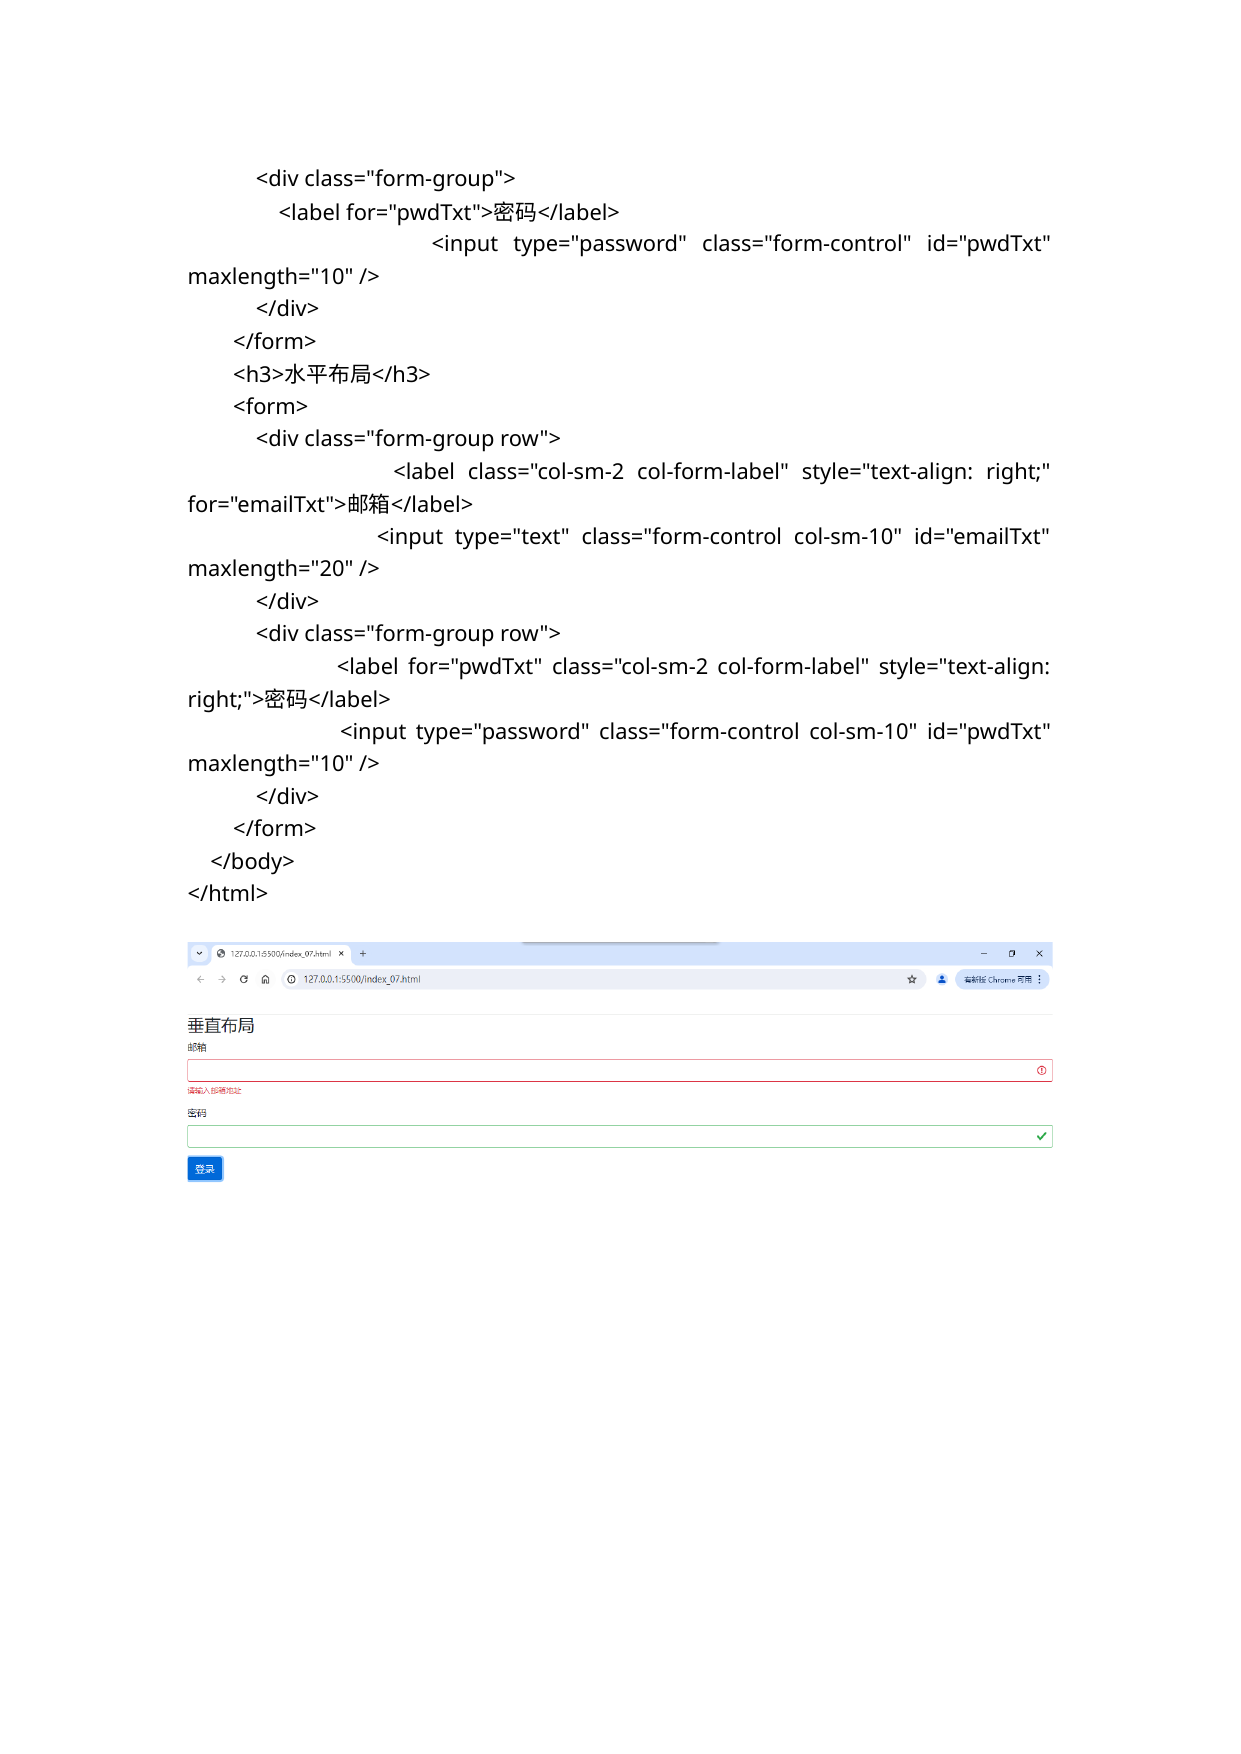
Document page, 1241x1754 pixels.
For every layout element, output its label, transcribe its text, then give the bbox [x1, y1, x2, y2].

text </form> [187, 324, 1053, 357]
text </div> [187, 584, 1053, 617]
text </body> [187, 844, 1053, 877]
text <label for="pwdTxt" class="col-sm-2 col-form-label" style="text-align: right;">密码</label> [187, 649, 1053, 714]
text </div> [187, 292, 1053, 324]
text <form> [187, 389, 1053, 422]
text <input type="password" class="form-control col-sm-10" id="pwdTxt" maxlength="10" /> [187, 714, 1053, 779]
text <label class="col-sm-2 col-form-label" style="text-align: right;" for="emailTxt">邮箱</label> [187, 454, 1053, 519]
text </html> [187, 877, 1053, 909]
picture [187, 942, 1053, 1230]
text <h3>水平布局</h3> [187, 357, 1053, 389]
text <div class="form-group row"> [187, 617, 1053, 649]
text </div> [187, 779, 1053, 812]
text </form> [187, 812, 1053, 844]
text <div class="form-group row"> [187, 422, 1053, 454]
text <input type="text" class="form-control col-sm-10" id="emailTxt" maxlength="20" /> [187, 519, 1053, 584]
text <div class="form-group"> [187, 162, 1053, 194]
text <input type="password" class="form-control" id="pwdTxt" maxlength="10" /> [187, 227, 1053, 292]
text <label for="pwdTxt">密码</label> [187, 194, 1053, 227]
